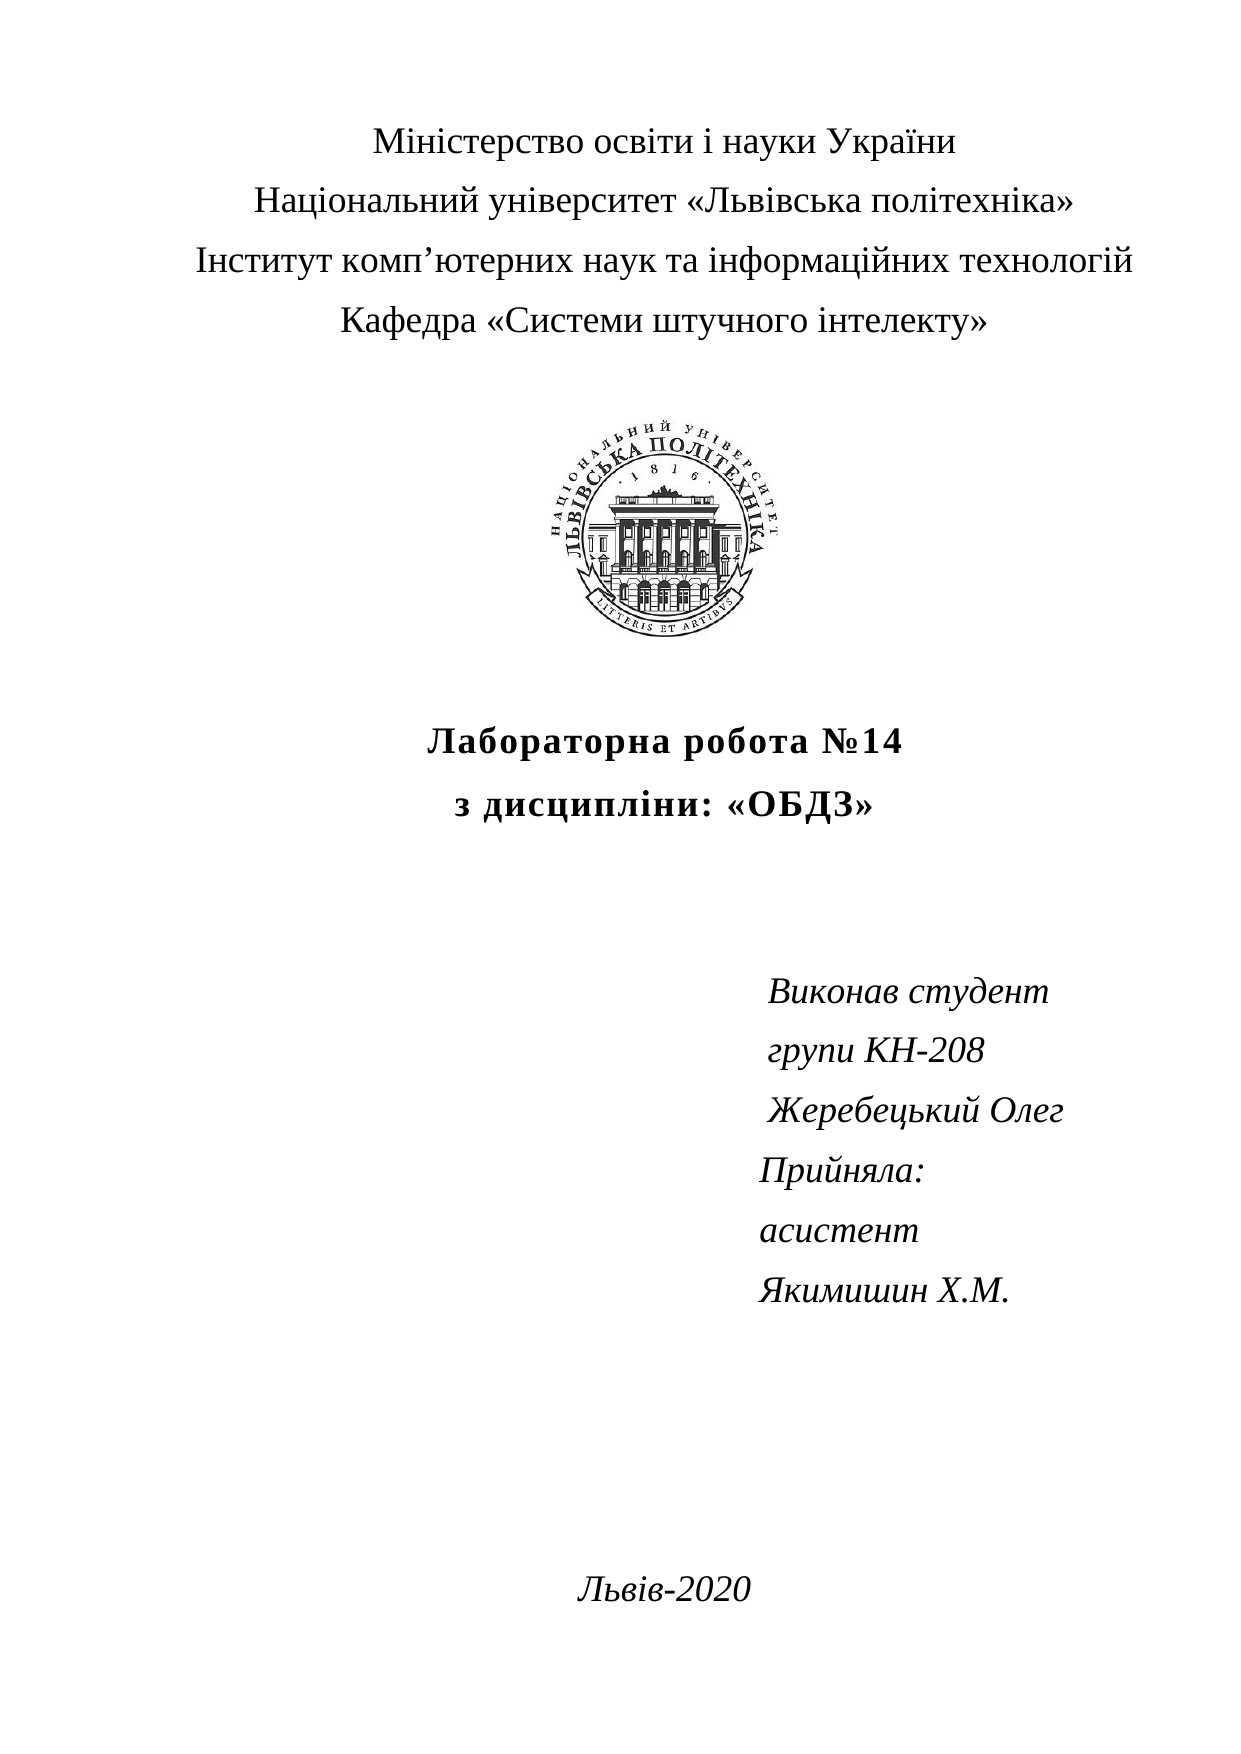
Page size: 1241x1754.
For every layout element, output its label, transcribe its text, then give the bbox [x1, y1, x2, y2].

text Якимишин Х.М. [693, 1267, 1152, 1310]
text Інститут комп’ютерних наук та інформаційних технологій [177, 238, 1152, 281]
text Виконав студент [767, 968, 1152, 1011]
text Міністерство освіти і науки України [177, 118, 1152, 161]
text з дисципліни: «ОБДЗ» [177, 782, 1152, 825]
text Лабораторна робота №14 [177, 718, 1152, 762]
text Львів-2020 [177, 1566, 1152, 1609]
text асистент [693, 1207, 1152, 1250]
text Кафедра «Системи штучного інтелекту» [177, 297, 1152, 341]
text Прийняла: [693, 1147, 1152, 1191]
text Жеребецький Олег [693, 1088, 1152, 1131]
text Національний університет «Львівська політехніка» [177, 178, 1152, 221]
text групи КН-208 [177, 1028, 1152, 1071]
